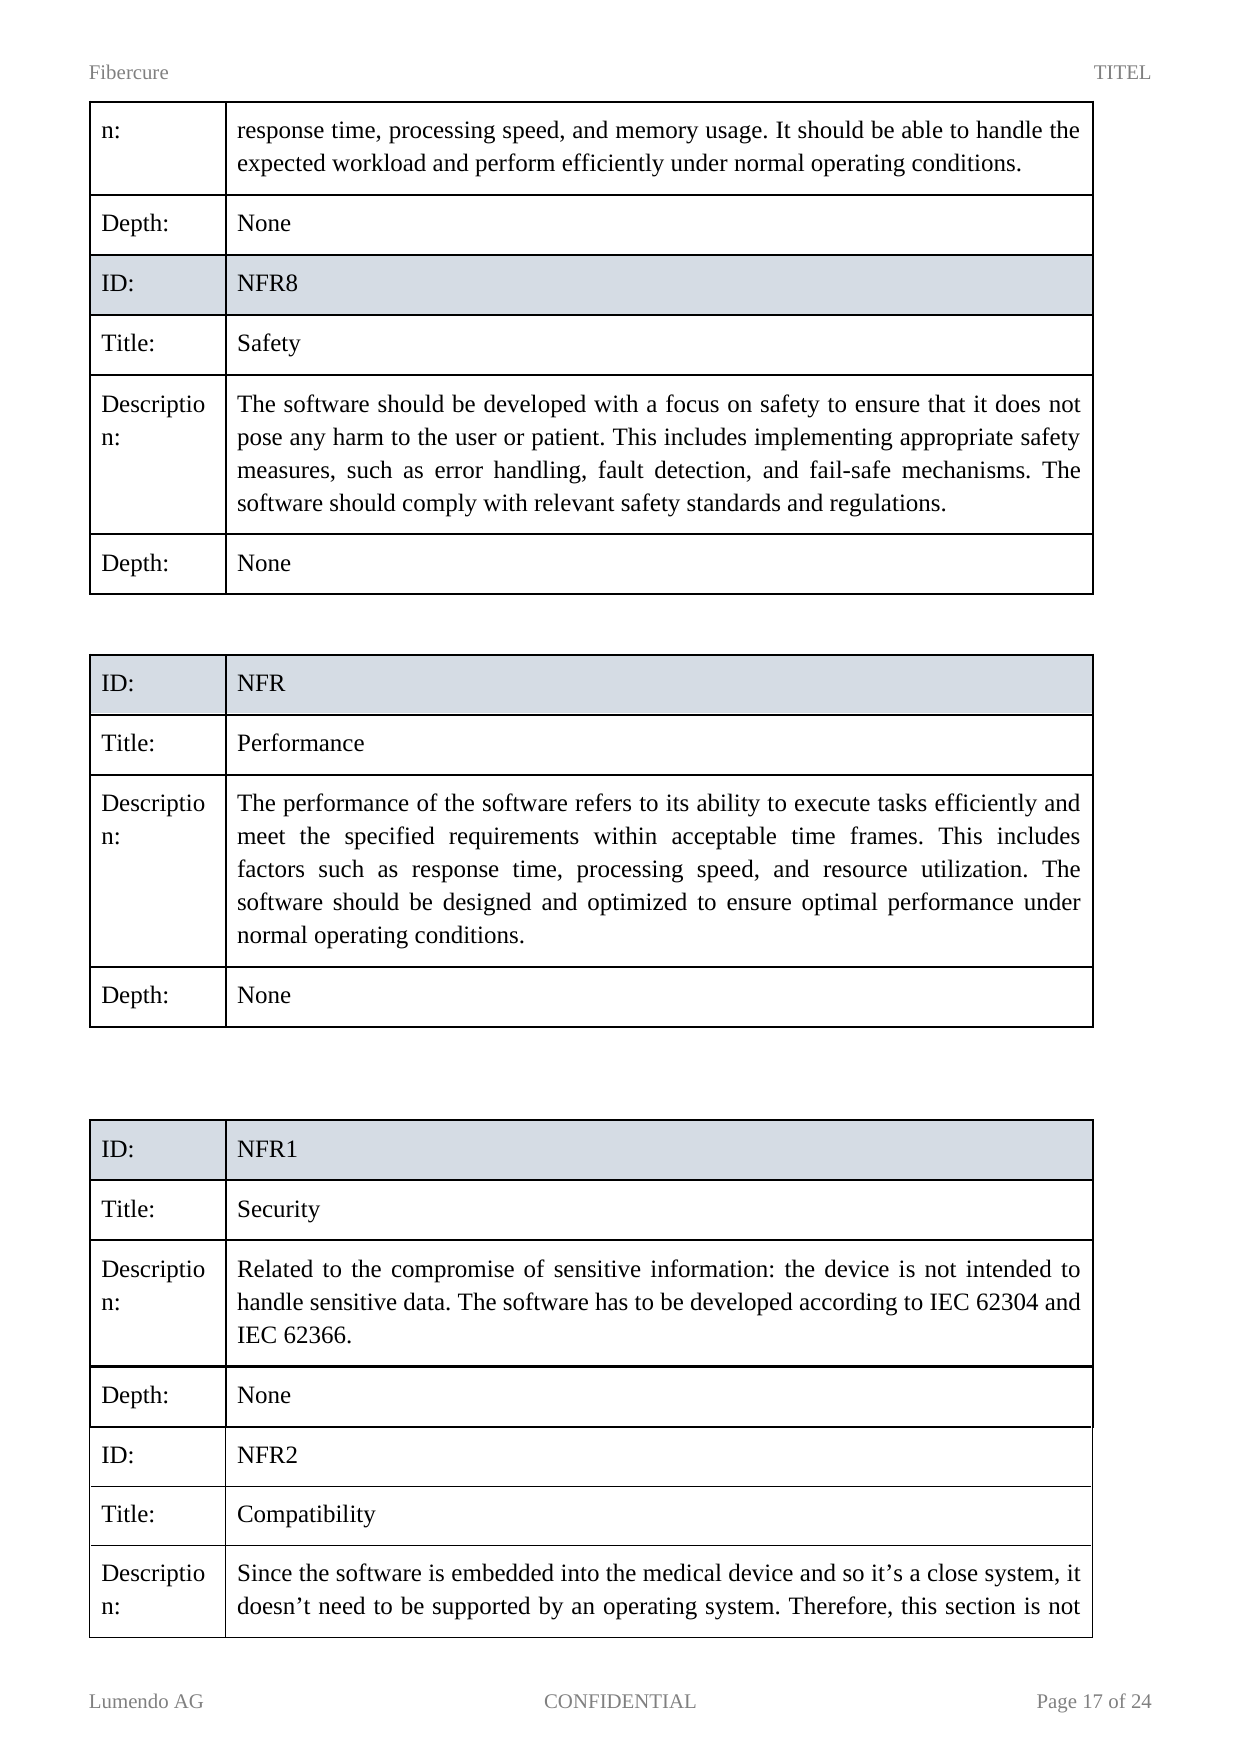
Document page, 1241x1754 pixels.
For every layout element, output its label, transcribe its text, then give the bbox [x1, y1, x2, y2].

table_cell NFR2 [226, 1426, 1092, 1486]
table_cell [226, 1545, 1092, 1637]
table_cell The performance of the software refers to its ability to execute tasks efficiently and meet the specified requirements within acceptable time frames. This includes factors such as response time, processing speed, and resource utilization. The software should be designed and optimized to ensure optimal performance under normal operating conditions. [227, 776, 1092, 966]
table_header ID: [91, 656, 225, 713]
table_cell ID: [90, 1428, 225, 1486]
table_cell Title: [91, 716, 225, 774]
table_cell Safety [227, 316, 1092, 374]
table_header ID: [91, 1121, 225, 1179]
table_cell Description: [90, 1545, 225, 1637]
table_cell Depth: [91, 535, 225, 593]
table_cell Description: [91, 776, 225, 966]
table_cell Depth: [91, 196, 225, 254]
table_header NFR [227, 656, 1092, 713]
table_cell None [227, 968, 1092, 1026]
table_cell NFR8 [227, 256, 1092, 314]
table_cell Compatibility [226, 1486, 1092, 1545]
table_cell Description: [91, 1241, 225, 1365]
table_cell Title: [90, 1486, 225, 1545]
table_cell ID: [91, 256, 225, 314]
table_cell None [227, 535, 1092, 593]
table_cell Security [227, 1181, 1092, 1239]
table_cell Title: [91, 1181, 225, 1239]
table_cell Depth: [91, 968, 225, 1026]
table_cell None [227, 196, 1092, 254]
table_cell Description: [91, 376, 225, 533]
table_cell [227, 103, 1092, 194]
table_cell Description: [91, 103, 225, 194]
table_header NFR1 [227, 1121, 1092, 1179]
table_cell Title: [91, 316, 225, 374]
table_cell Depth: [91, 1368, 225, 1426]
table_cell Performance [227, 716, 1092, 774]
table_cell None [227, 1368, 1092, 1426]
table_cell Related to the compromise of sensitive information: the device is not intended to handle sensitive data. The software has to be developed according to IEC 62304 and IEC 62366. [227, 1241, 1092, 1365]
table_cell The software should be developed with a focus on safety to ensure that it does not pose any harm to the user or patient. This includes implementing appropriate safety measures, such as error handling, fault detection, and fail-safe mechanisms. The software should comply with relevant safety standards and regulations. [227, 376, 1092, 533]
